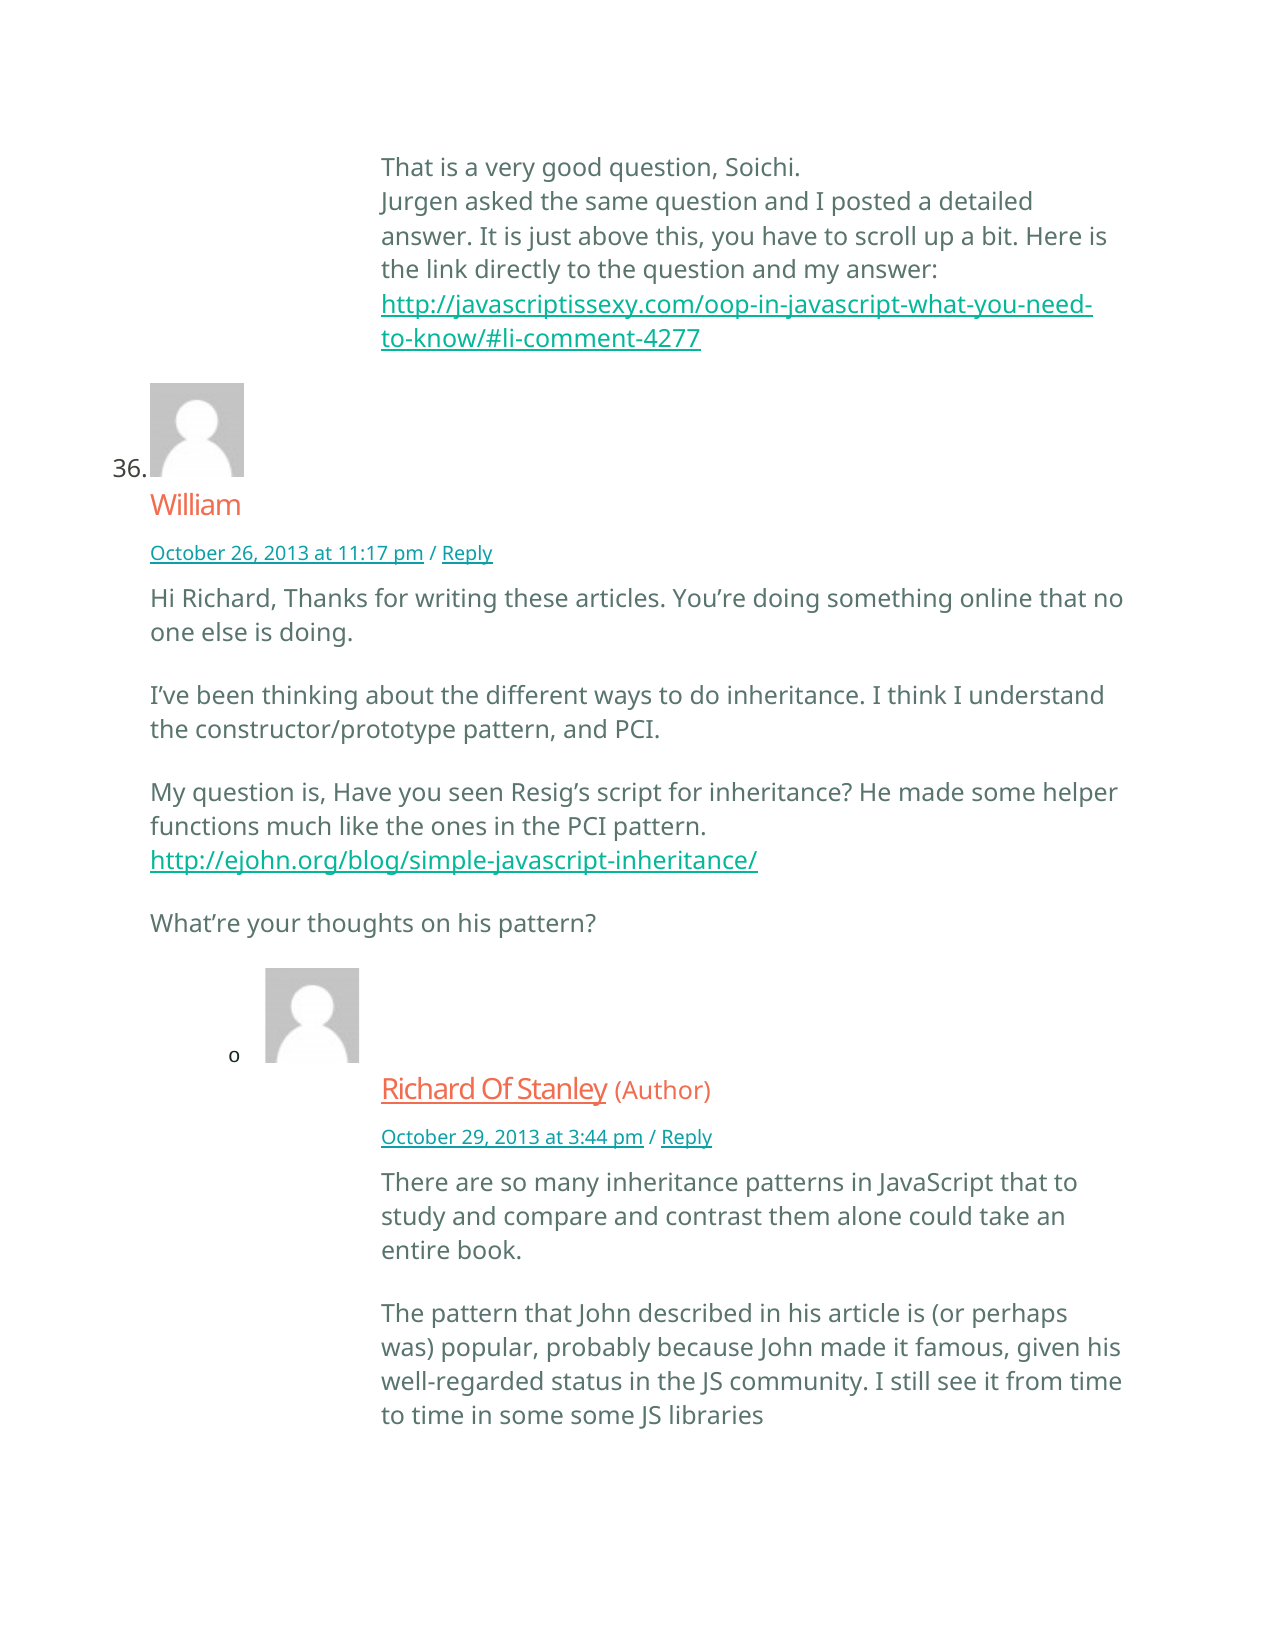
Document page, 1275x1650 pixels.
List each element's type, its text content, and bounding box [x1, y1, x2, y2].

text My question is, Have you seen Resig’s script for inheritance? He made some helper functions much like the ones in the PCI pattern. [150, 774, 1125, 843]
text Jurgen asked the same question and I posted a detailed answer. It is just above this, you have to scroll up a bit. Here is the link directly to the question and my answer: http://javascriptissexy.com/oop-in-javascript-what-you-need-to-know/#li-comment-4277 [381, 184, 1125, 354]
text There are so many inheritance patterns in JavaScript that to study and compare and contrast them alone could take an entire book. [381, 1165, 1125, 1267]
text The pattern that John described in his article is (or perhaps was) popular, probably because John made it famous, given his well-regarded status in the JS community. I still see it from time to time in some some JS libraries [381, 1296, 1125, 1432]
text October 29, 2013 at 3:44 pm / Reply [381, 1115, 1125, 1150]
text William [150, 484, 1125, 524]
text I’ve been thinking about the different ways to do inheritance. I think I understand the constructor/prototype pattern, and PCI. [150, 677, 1125, 746]
text Hi Richard, Thanks for writing these articles. You’re doing something online that no one else is doing. [150, 581, 1125, 649]
text Richard Of Stanley (Author) [381, 1068, 1125, 1108]
text That is a very good question, Soichi. [381, 150, 1125, 184]
picture [150, 383, 244, 477]
text October 26, 2013 at 11:17 pm / Reply [150, 531, 1125, 566]
text What’re your thoughts on his pattern? [150, 906, 1125, 939]
text http://ejohn.org/blog/simple-javascript-inheritance/ [150, 843, 1125, 877]
picture [265, 968, 360, 1063]
